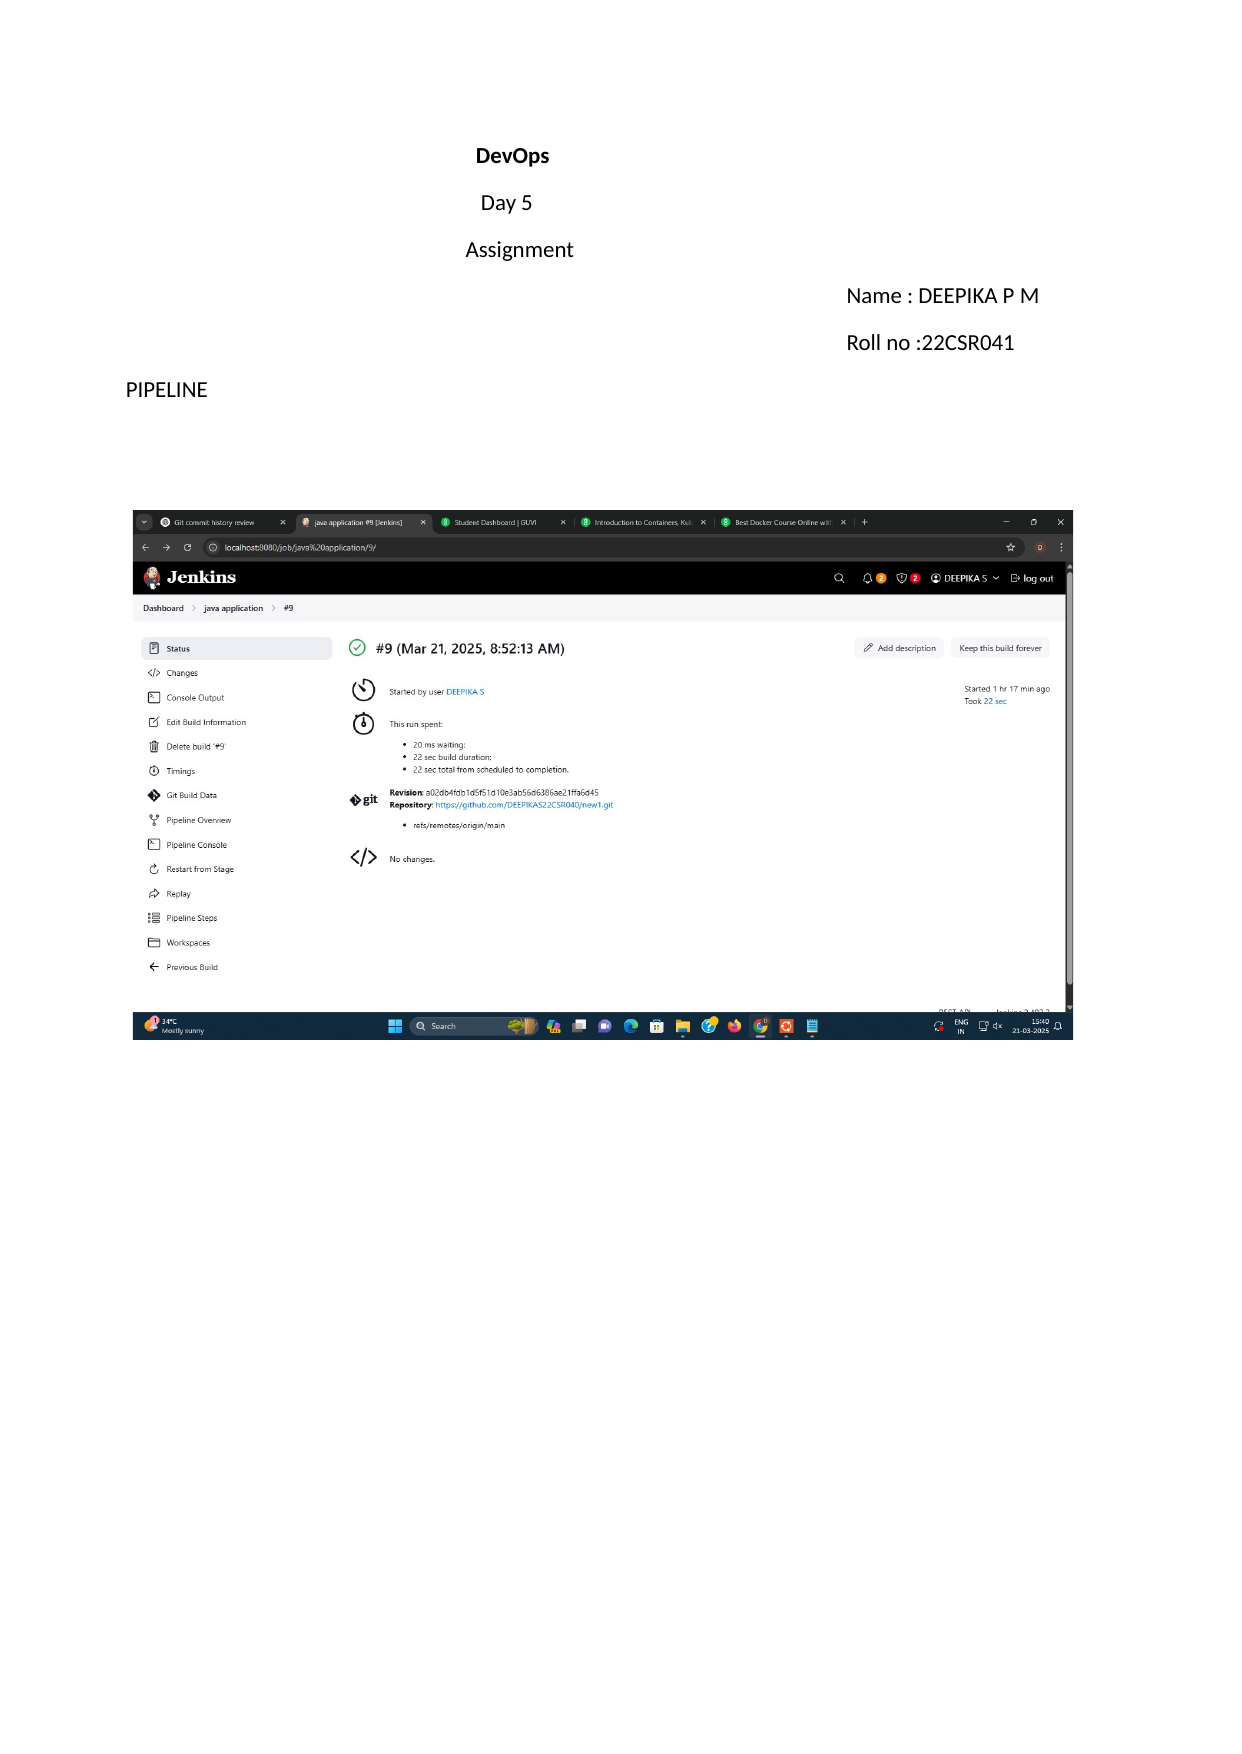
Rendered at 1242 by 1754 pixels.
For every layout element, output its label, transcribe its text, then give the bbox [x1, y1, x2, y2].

text Roll no :22CSR041 [126, 328, 1093, 356]
text PIPELINE [126, 375, 1093, 403]
text Day 5 [126, 188, 1093, 216]
picture [132, 510, 1074, 1040]
text Assignment [126, 235, 1093, 263]
text DevOps [126, 142, 1093, 170]
text Name : DEEPIKA P M [126, 282, 1093, 310]
